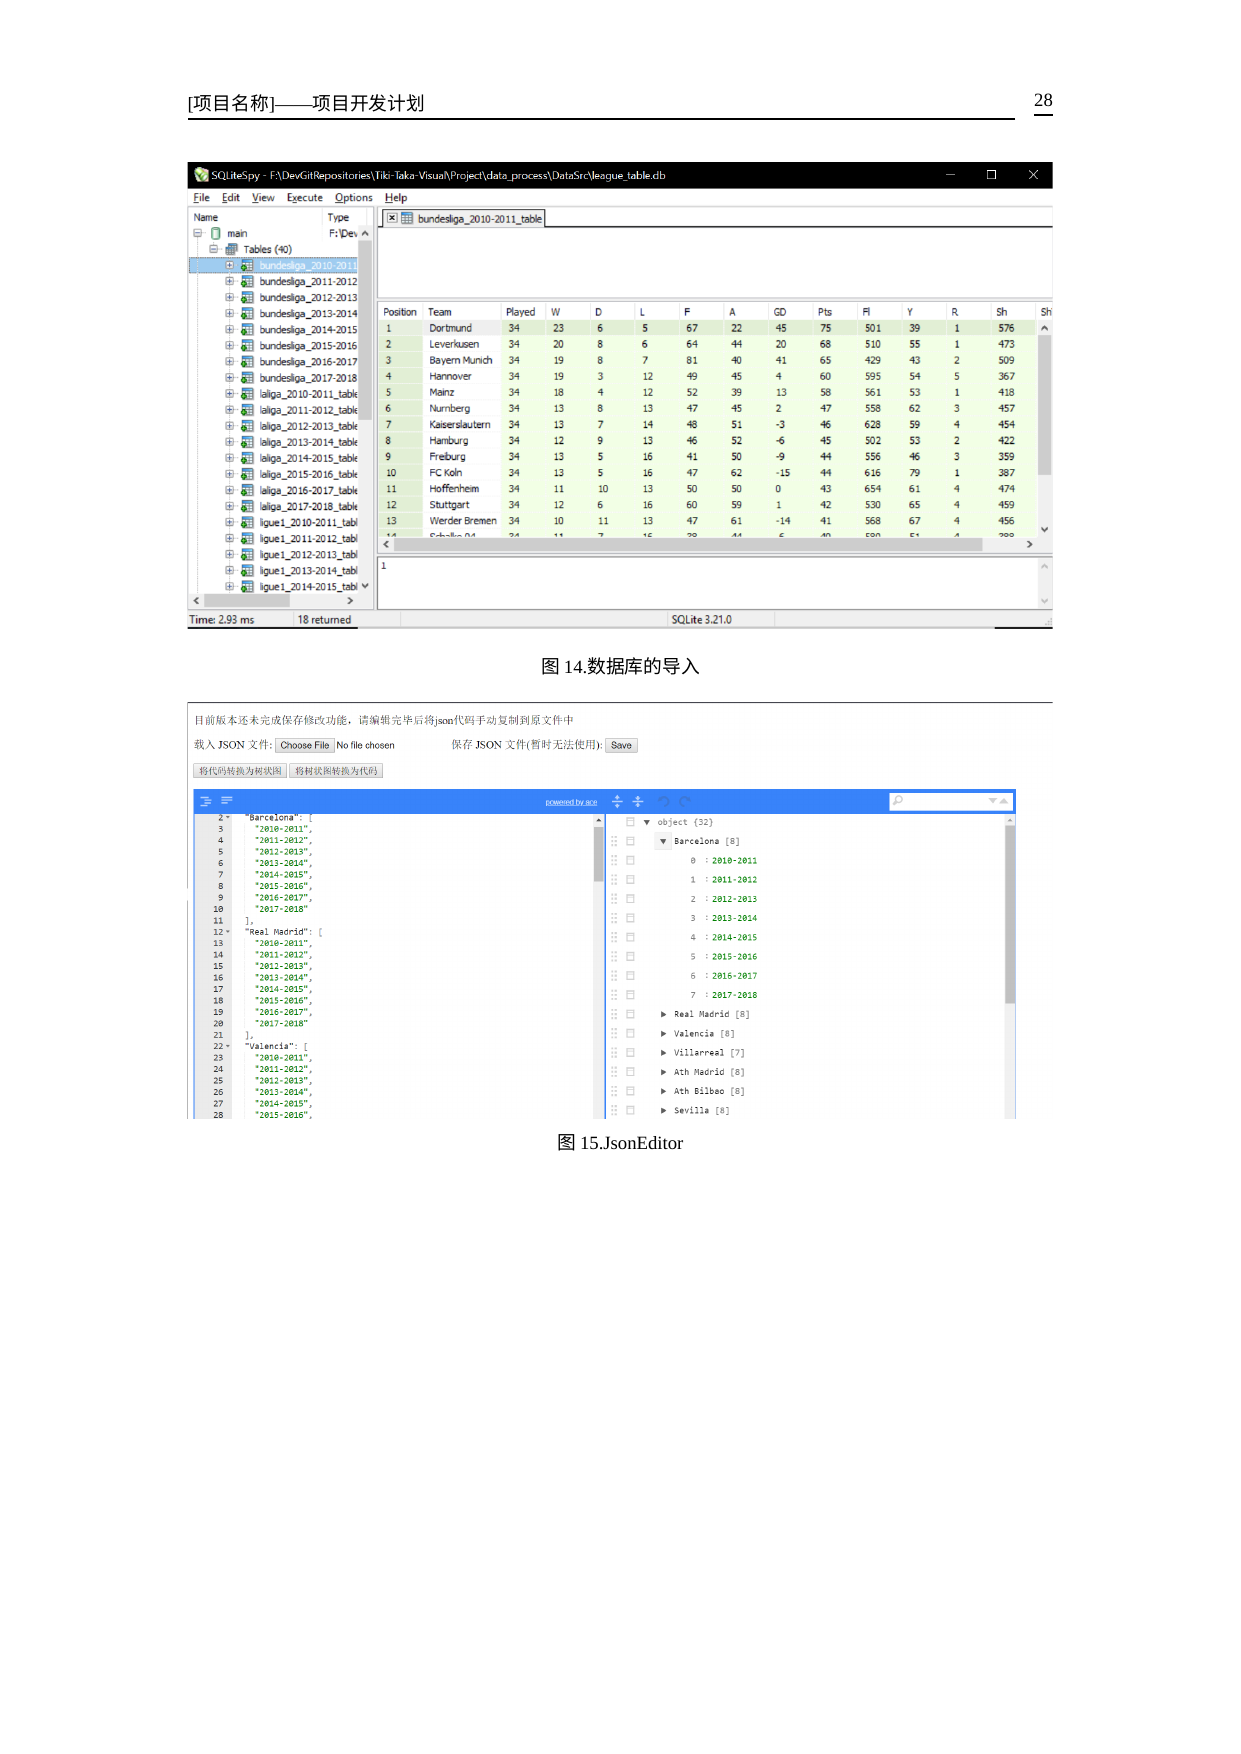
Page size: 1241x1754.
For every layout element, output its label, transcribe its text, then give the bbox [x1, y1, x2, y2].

text 图 14.数据库的导入 [187, 649, 1053, 682]
text 图 15.JsonEditor [187, 1125, 1053, 1158]
picture [187, 162, 1053, 629]
picture [187, 702, 1053, 1119]
